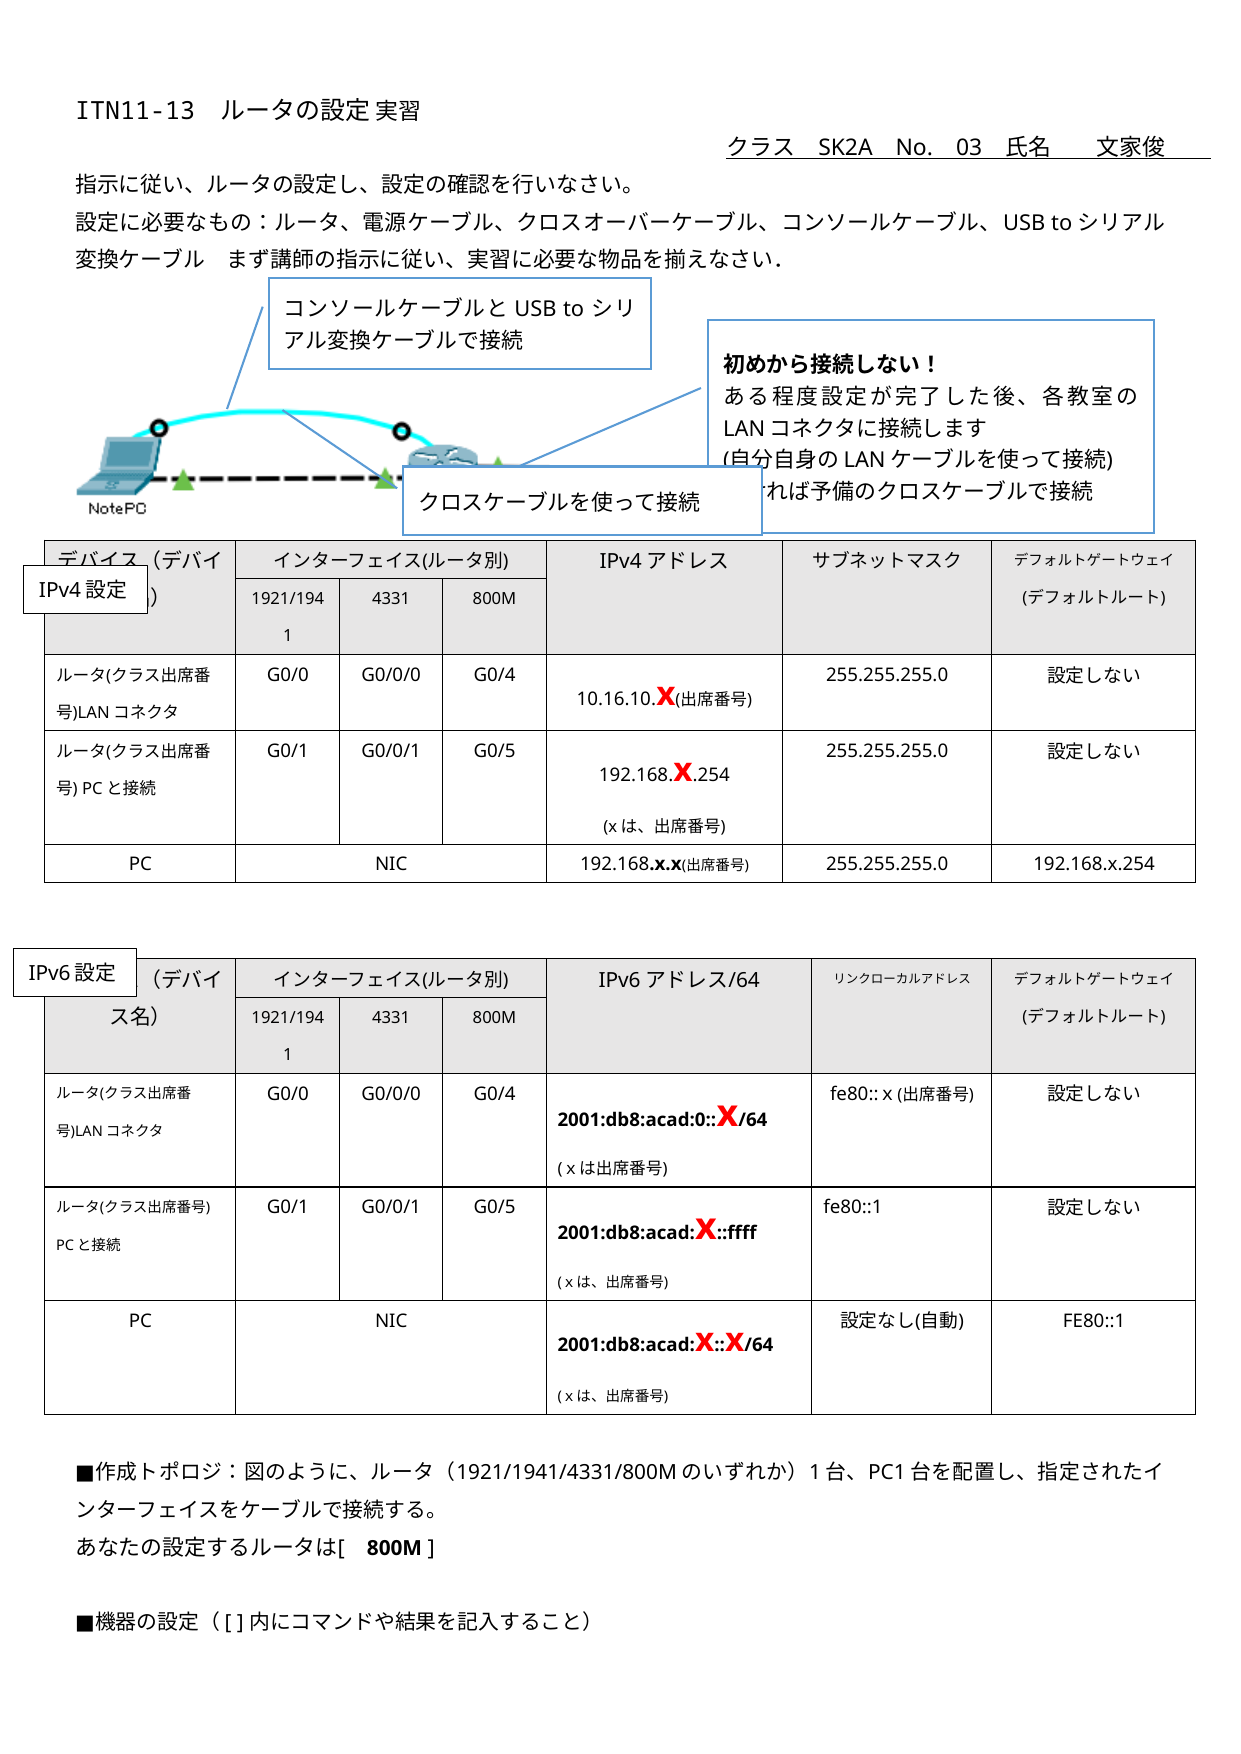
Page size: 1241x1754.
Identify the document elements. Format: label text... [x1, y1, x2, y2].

table_cell 10.16.10.x(出席番号) [547, 655, 782, 730]
table_header インターフェイス(ルータ別) [236, 541, 546, 578]
table_cell 1921/1941 [236, 998, 339, 1073]
text ITN11-13 ルータの設定 実習 [75, 89, 1165, 127]
table_header デバイス（デバイス名） [45, 959, 235, 1073]
table_cell 4331 [340, 998, 442, 1073]
table_cell fe80::1 [812, 1188, 991, 1300]
table_cell 255.255.255.0 [783, 731, 991, 844]
table_cell G0/0 [236, 655, 339, 730]
text 指示に従い、ルータの設定し、設定の確認を行いなさい。 [75, 164, 1165, 202]
table_cell G0/5 [443, 1188, 546, 1300]
table_cell ルータ(クラス出席番号)LANコネクタ [45, 655, 235, 730]
table_header デフォルトゲートウェイ (デフォルトルート) [992, 959, 1195, 1073]
table_cell 設定しない [992, 1074, 1195, 1186]
text あなたの設定するルータは[ 800M ] [75, 1527, 1165, 1564]
table_header リンクローカルアドレス [812, 959, 991, 1073]
table_cell FE80::1 [992, 1301, 1195, 1413]
table_cell G0/4 [443, 1074, 546, 1186]
subtitle ■作成トポロジ：図のように、ルータ（1921/1941/4331/800Mのいずれか）1台、PC1台を配置し、指定されたインターフェイスをケーブルで接続する。 [75, 1452, 1165, 1527]
table_cell G0/4 [443, 655, 546, 730]
table_header デフォルトゲートウェイ (デフォルトルート) [992, 541, 1195, 654]
table_cell PC [45, 1301, 235, 1413]
table_cell 設定しない [992, 655, 1195, 730]
table_cell 800M [443, 998, 546, 1073]
table_cell G0/0/1 [340, 731, 442, 844]
table_cell G0/0/0 [340, 655, 442, 730]
text クラス SK2A No. 03 氏名 文家俊 [75, 127, 1165, 164]
table_cell 192.168.x.x(出席番号) [547, 845, 782, 882]
table_cell 192.168.x.254 [992, 845, 1195, 882]
table_cell 255.255.255.0 [783, 845, 991, 882]
table_cell 255.255.255.0 [783, 655, 991, 730]
table_cell 設定なし(自動) [812, 1301, 991, 1413]
table_cell 設定しない [992, 1188, 1195, 1300]
table_header IPv6アドレス/64 [547, 959, 811, 1073]
table_header デバイス（デバイス名） [45, 541, 235, 654]
subtitle ■機器の設定（ [ ] 内にコマンドや結果を記入すること） [75, 1602, 1165, 1639]
table_cell NIC [236, 1301, 546, 1413]
table_cell G0/5 [443, 731, 546, 844]
table_cell G0/0/0 [340, 1074, 442, 1186]
table_cell NIC [236, 845, 546, 882]
table_cell G0/0/1 [340, 1188, 442, 1300]
table_cell fe80::ｘ(出席番号) [812, 1074, 991, 1186]
table_cell ルータ(クラス出席番号)LANコネクタ [45, 1074, 235, 1186]
table_cell ルータ(クラス出席番号) PCと接続 [45, 731, 235, 844]
table_cell 4331 [340, 579, 442, 654]
table_cell 2001:db8:acad:x::x/64 (ｘは、出席番号) [547, 1301, 811, 1413]
table_cell 2001:db8:acad:x::ffff (ｘは、出席番号) [547, 1188, 811, 1300]
table_header インターフェイス(ルータ別) [236, 959, 546, 997]
table_cell ルータ(クラス出席番号) PCと接続 [45, 1188, 235, 1300]
text 設定に必要なもの：ルータ、電源ケーブル、クロスオーバーケーブル、コンソールケーブル、USB toシリアル変換ケーブル まず講師の指示に従い、実習に必要な物品を揃えなさい． [75, 202, 1165, 277]
table_cell 設定しない [992, 731, 1195, 844]
table_cell 2001:db8:acad:0::x/64 (ｘは出席番号) [547, 1074, 811, 1186]
table_cell PC [45, 845, 235, 882]
table_cell 800M [443, 579, 546, 654]
table_cell G0/1 [236, 731, 339, 844]
table_cell 1921/1941 [236, 579, 339, 654]
table_cell 192.168.x.254 (xは、出席番号) [547, 731, 782, 844]
table_header IPv4アドレス [547, 541, 782, 654]
table_cell G0/1 [236, 1188, 339, 1300]
table_cell G0/0 [236, 1074, 339, 1186]
table_header サブネットマスク [783, 541, 991, 654]
